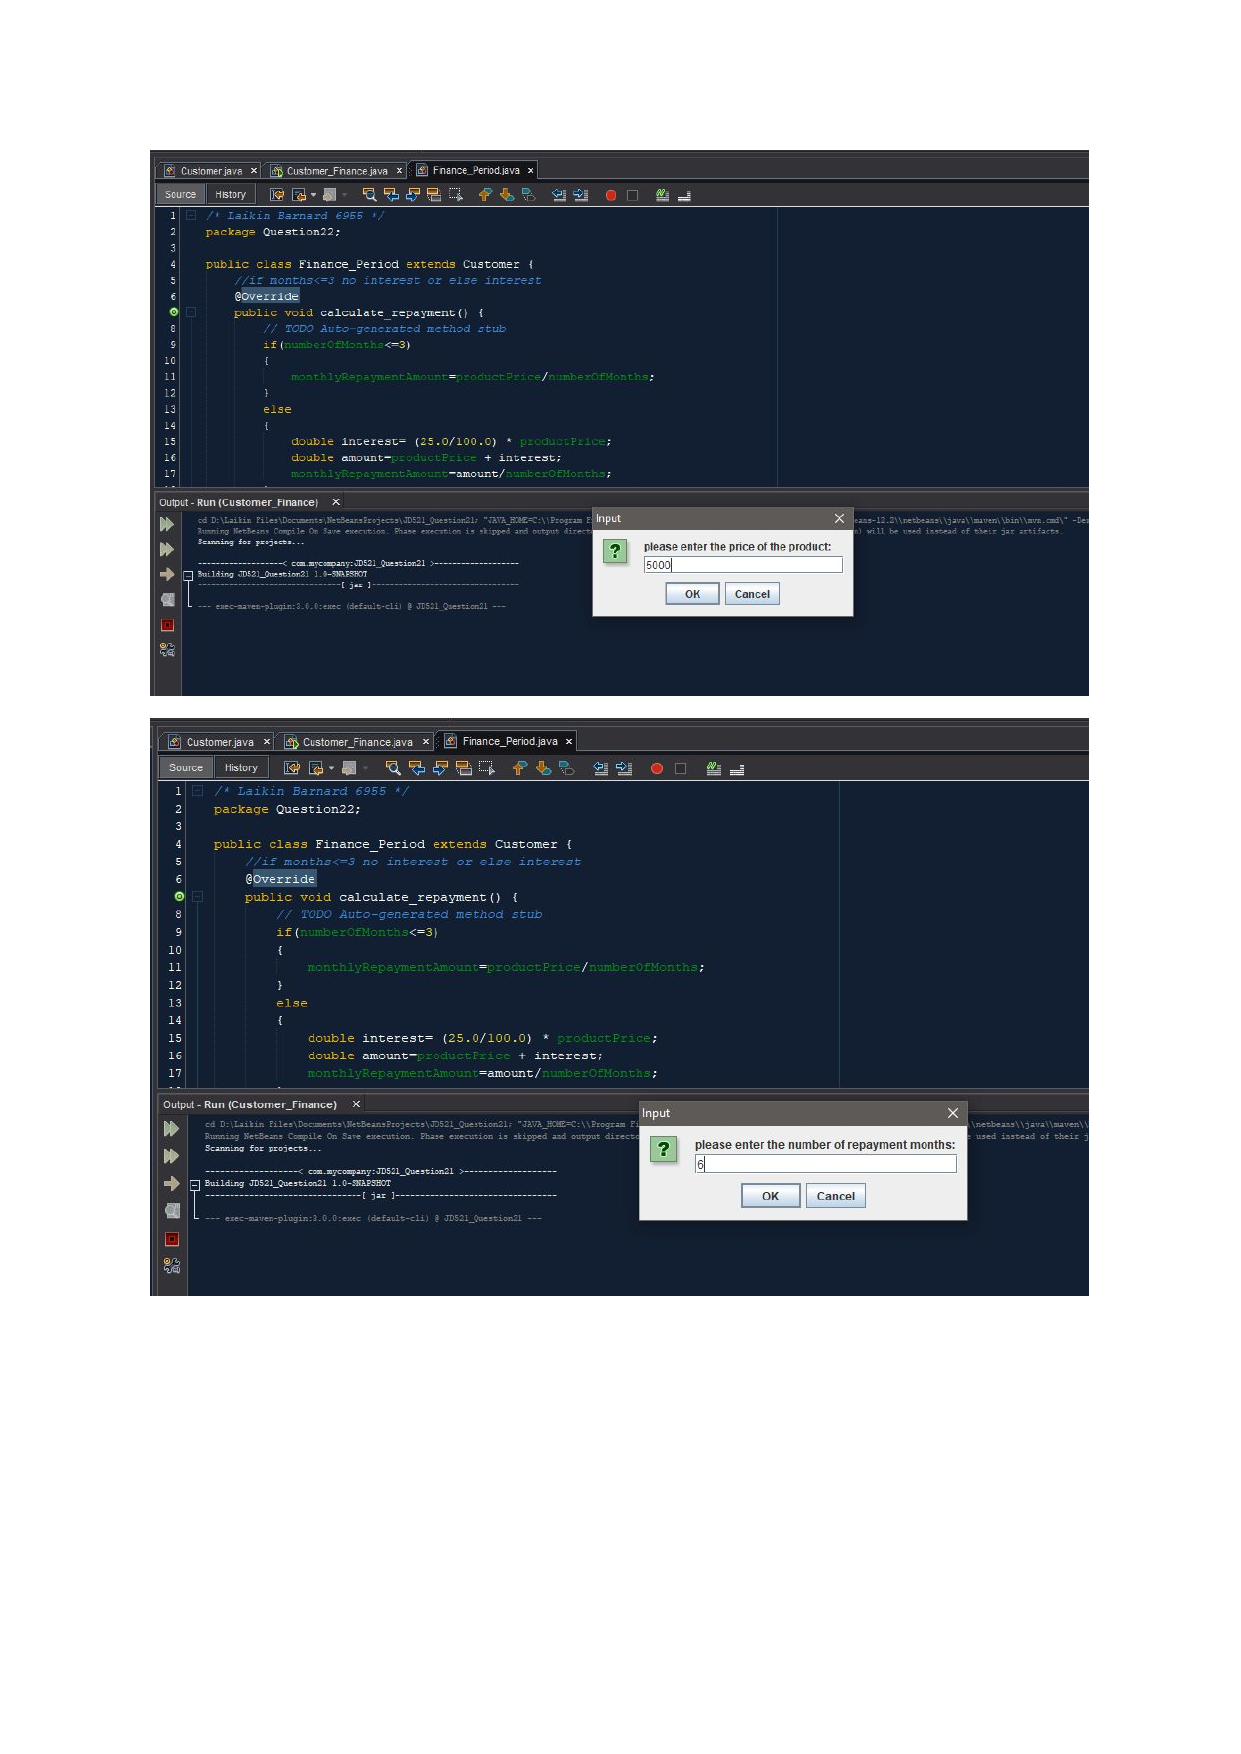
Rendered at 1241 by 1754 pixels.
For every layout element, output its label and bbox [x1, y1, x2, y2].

picture [150, 718, 1089, 1296]
picture [150, 150, 1089, 696]
